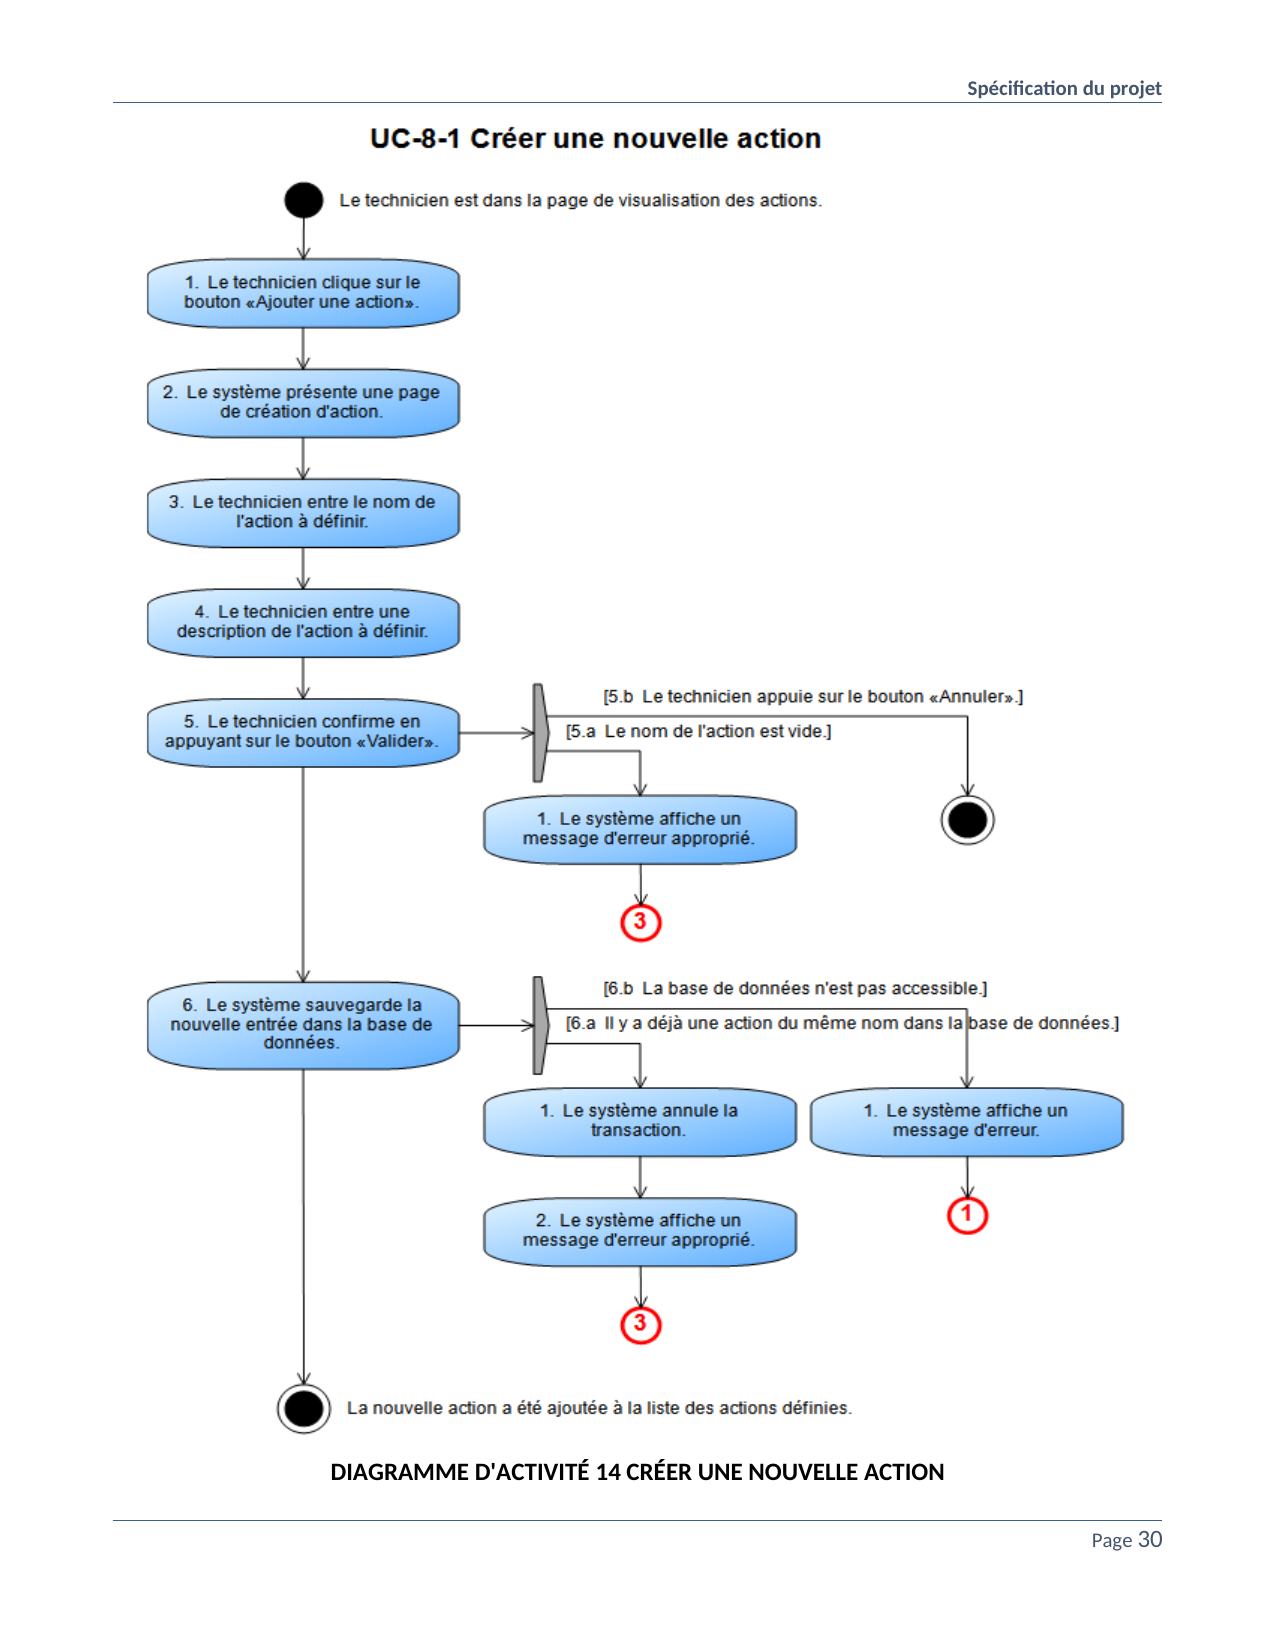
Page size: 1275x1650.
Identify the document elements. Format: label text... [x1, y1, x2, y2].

text Diagramme d'activité 14 Créer une nouvelle action [112, 1456, 1162, 1487]
